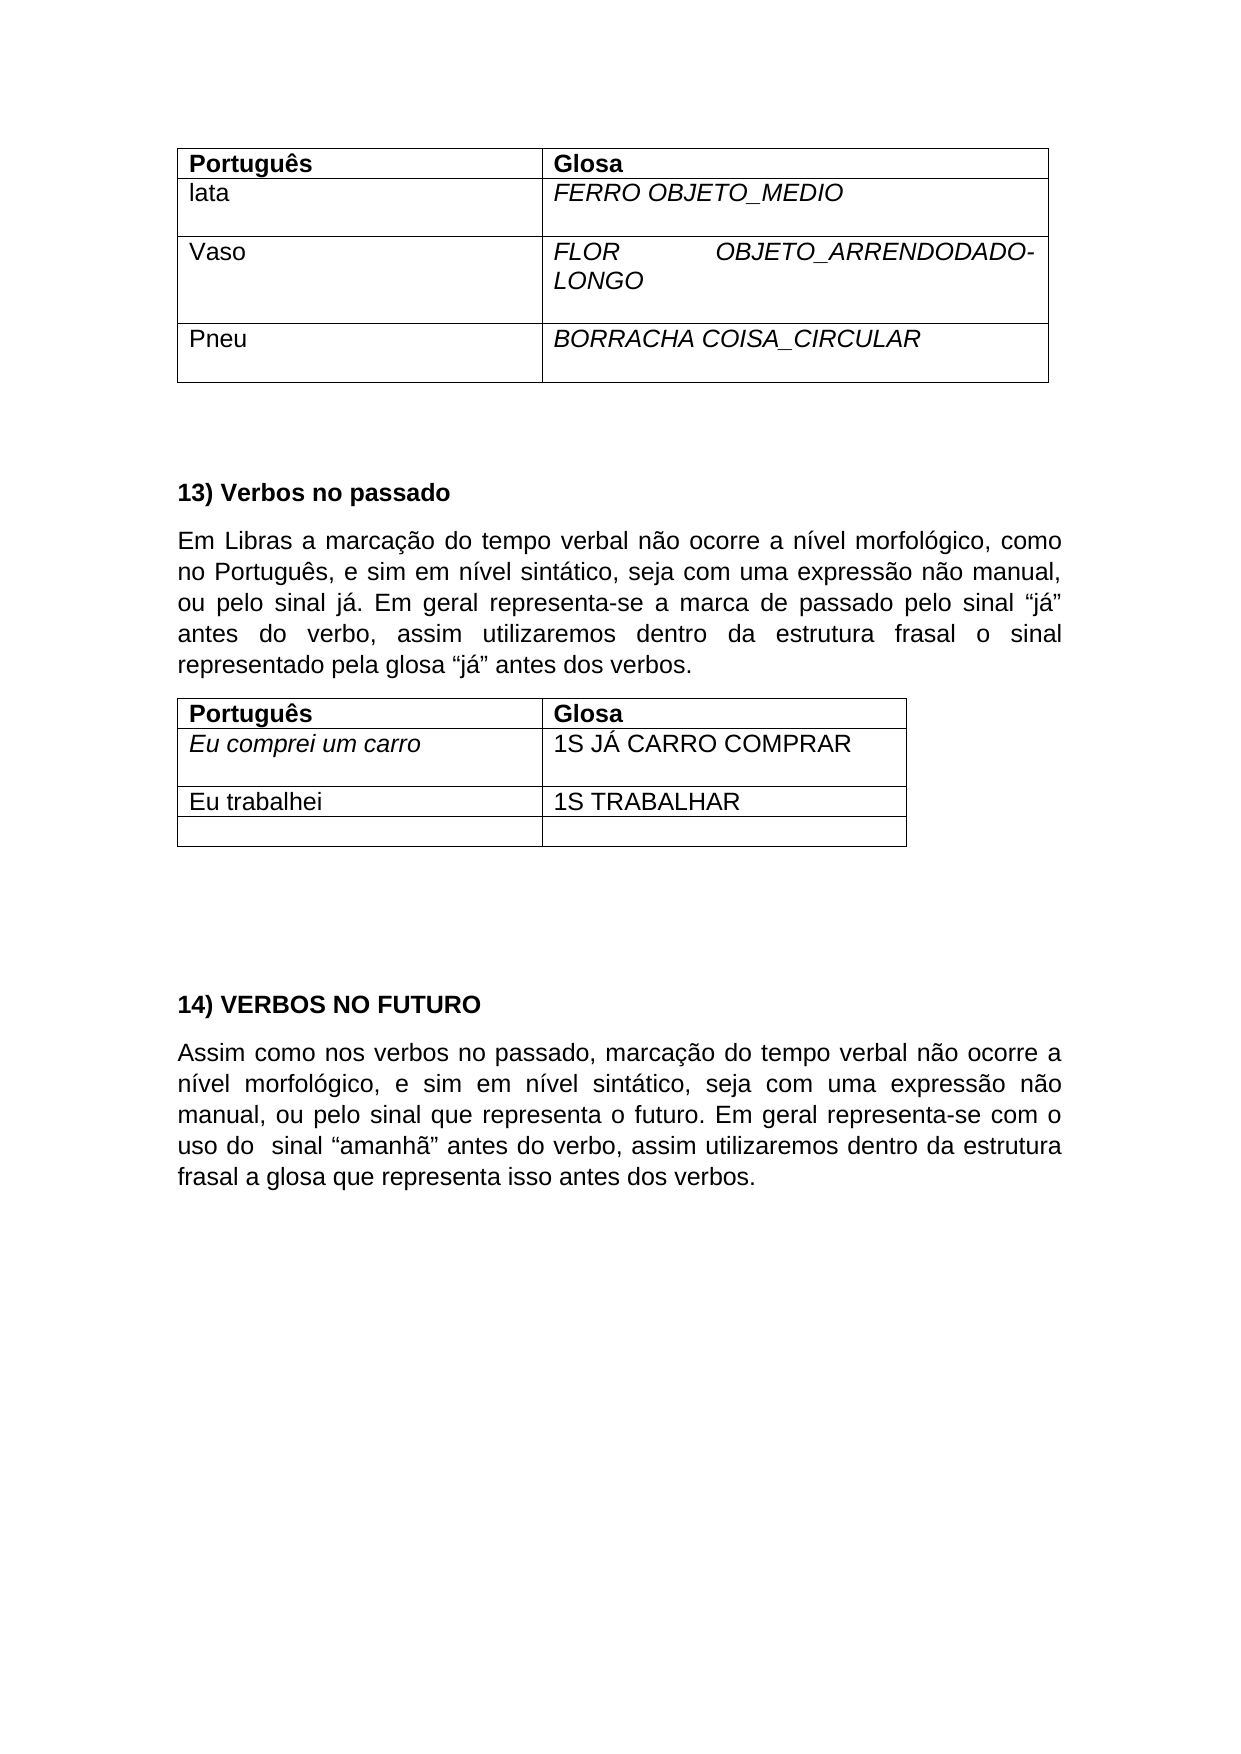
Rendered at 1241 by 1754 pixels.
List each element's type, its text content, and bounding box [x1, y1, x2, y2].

table_cell lata [178, 179, 542, 236]
table_cell BORRACHA COISA_CIRCULAR [543, 324, 1048, 382]
table_cell Eu comprei um carro [178, 729, 542, 786]
text 14) VERBOS NO FUTURO [177, 990, 1063, 1019]
table_cell 1S TRABALHAR [543, 787, 906, 816]
text 13) Verbos no passado [177, 478, 1063, 507]
table_cell Eu trabalhei [178, 787, 542, 816]
table_header Glosa [543, 699, 906, 728]
table_cell Pneu [178, 324, 542, 382]
table_cell FERRO OBJETO_MEDIO [543, 179, 1048, 236]
table_cell [178, 817, 542, 846]
table_cell [543, 817, 906, 846]
table_cell 1S JÁ CARRO COMPRAR [543, 729, 906, 786]
table_header Português [178, 149, 542, 177]
table_header Glosa [543, 149, 1048, 177]
table_cell Vaso [178, 237, 542, 323]
table_header Português [178, 699, 542, 728]
text Assim como nos verbos no passado, marcação do tempo verbal não ocorre a nível morfológico, e sim em nível sintático, seja com uma expressão não manual, ou pelo sinal que representa o futuro. Em geral representa-se com o uso do sinal “amanhã” antes do verbo, assim utilizaremos dentro da estrutura frasal a glosa que representa isso antes dos verbos. [177, 1038, 1063, 1191]
text Em Libras a marcação do tempo verbal não ocorre a nível morfológico, como no Português, e sim em nível sintático, seja com uma expressão não manual, ou pelo sinal já. Em geral representa-se a marca de passado pelo sinal “já” antes do verbo, assim utilizaremos dentro da estrutura frasal o sinal representado pela glosa “já” antes dos verbos. [177, 526, 1063, 679]
table_cell FLOR OBJETO_ARRENDODADO-LONGO [543, 237, 1048, 323]
